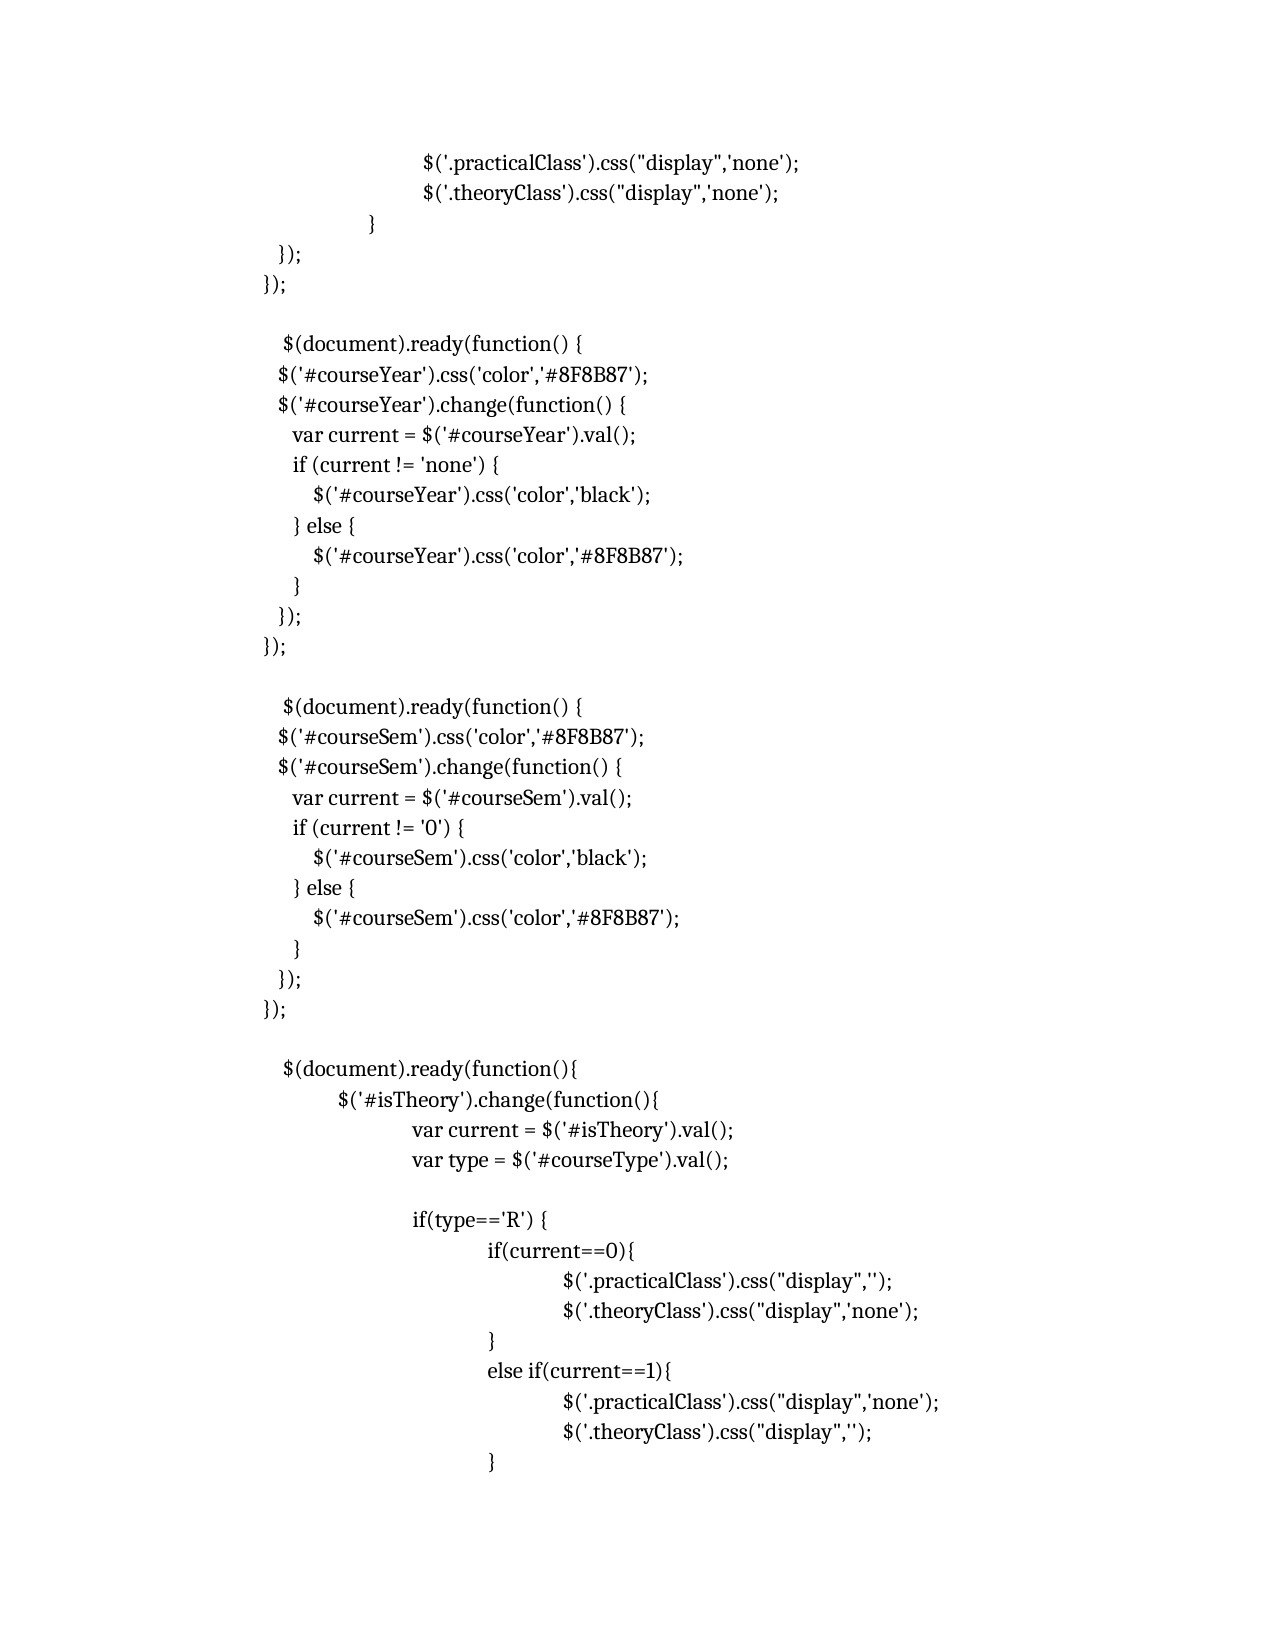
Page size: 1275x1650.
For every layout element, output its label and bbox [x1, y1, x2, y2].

text [187, 150, 1087, 1475]
